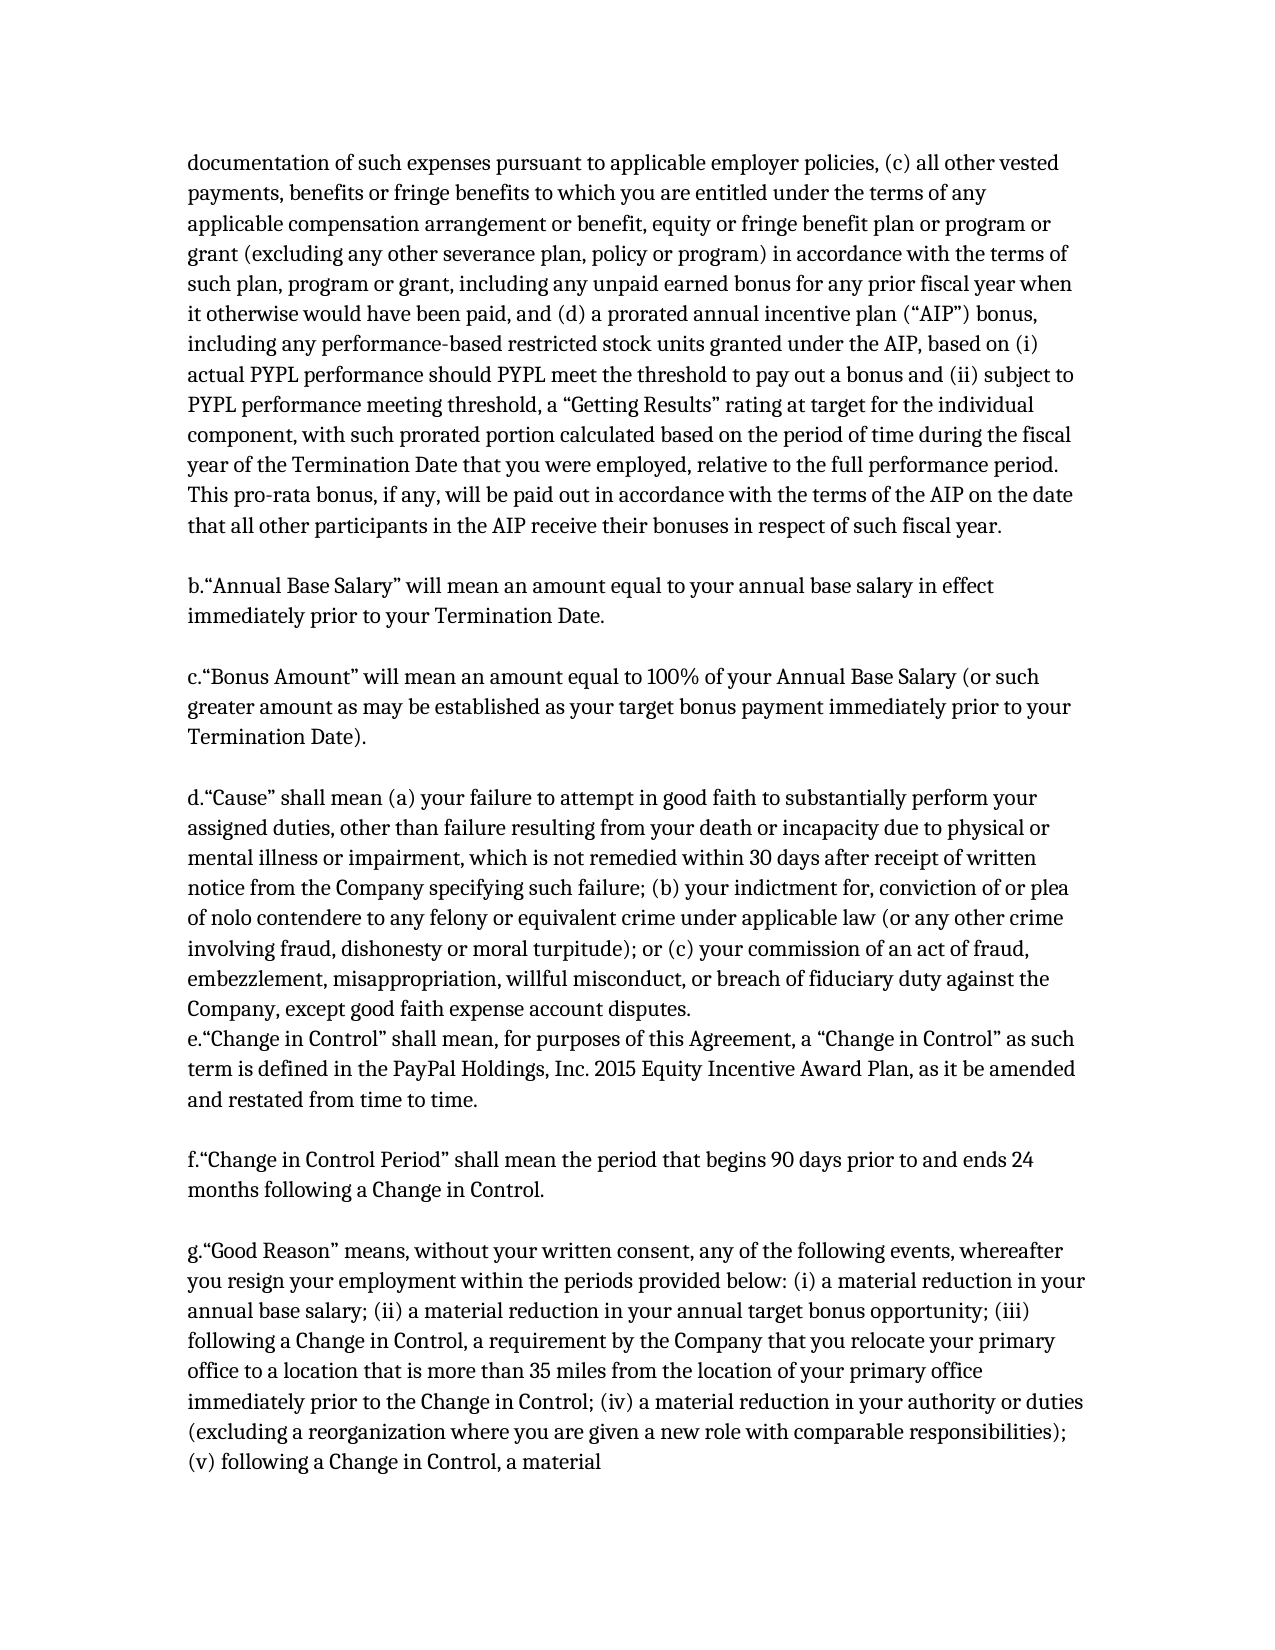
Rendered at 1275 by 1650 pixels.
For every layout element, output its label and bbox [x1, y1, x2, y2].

text [187, 150, 1087, 1475]
